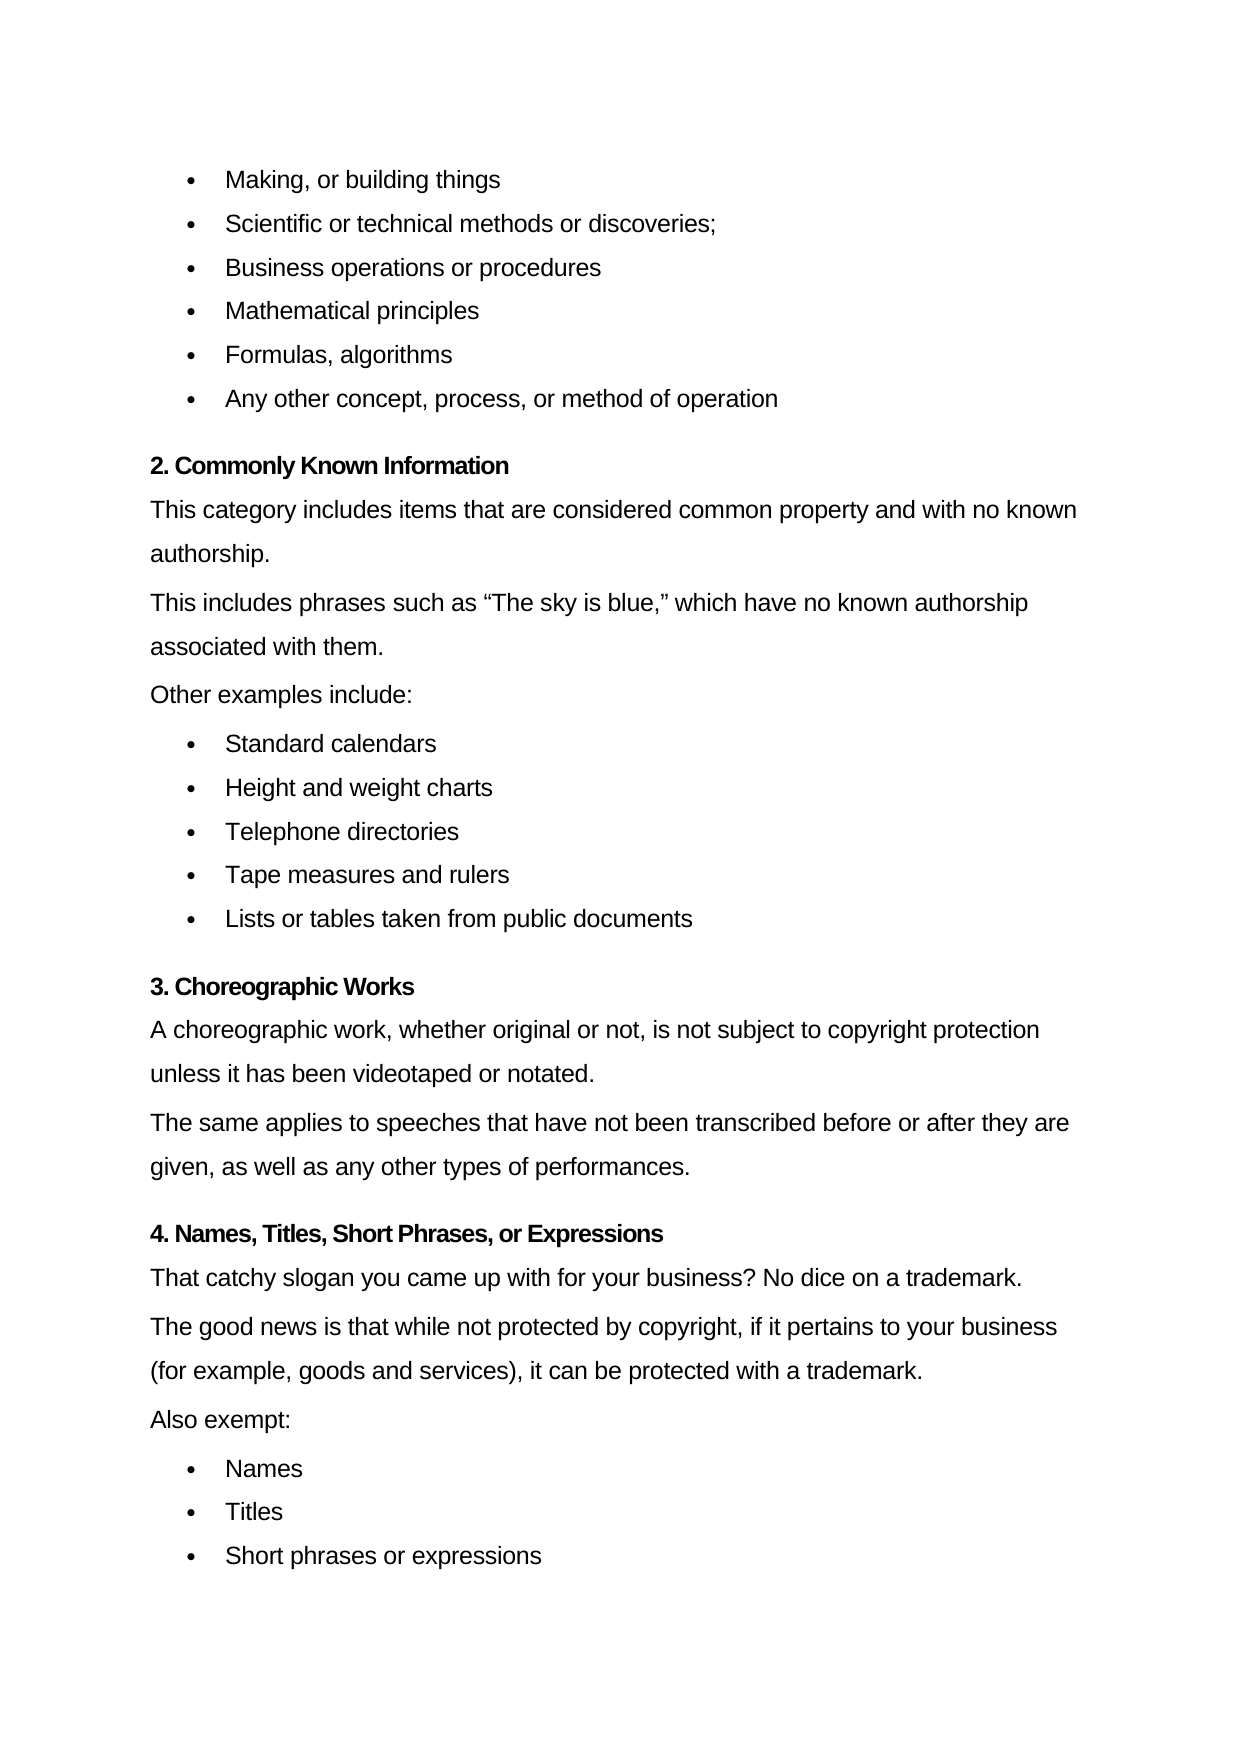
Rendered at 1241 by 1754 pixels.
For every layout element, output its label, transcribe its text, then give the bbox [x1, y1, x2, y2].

list Standard calendars [187, 714, 1090, 758]
text The good news is that while not protected by copyright, if it pertains to your business (for example, goods and services), it can be protected with a trademark. [150, 1297, 1090, 1384]
text Also exempt: [150, 1390, 1090, 1433]
list Lists or tables taken from public documents [187, 889, 1090, 933]
text This category includes items that are considered common property and with no known authorship. [150, 480, 1090, 568]
list Business operations or procedures [187, 237, 1090, 281]
list Making, or building things [187, 150, 1090, 194]
text 2. Commonly Known Information [150, 418, 1090, 480]
list Scientific or technical methods or discoveries; [187, 194, 1090, 237]
text 4. Names, Titles, Short Phrases, or Expressions [150, 1186, 1090, 1248]
text This includes phrases such as “The sky is blue,” which have no known authorship associated with them. [150, 573, 1090, 660]
list Names [187, 1438, 1090, 1482]
text Other examples include: [150, 665, 1090, 709]
list Mathematical principles [187, 281, 1090, 325]
list Any other concept, process, or method of operation [187, 369, 1090, 412]
text A choreographic work, whether original or not, is not subject to copyright protection unless it has been videotaped or notated. [150, 1001, 1090, 1088]
list Height and weight charts [187, 758, 1090, 802]
text That catchy slogan you came up with for your business? No dice on a trademark. [150, 1248, 1090, 1292]
list Short phrases or expressions [187, 1526, 1090, 1570]
list Telephone directories [187, 802, 1090, 845]
list Formulas, algorithms [187, 325, 1090, 369]
text The same applies to speeches that have not been transcribed before or after they are given, as well as any other types of performances. [150, 1093, 1090, 1181]
list Tape measures and rulers [187, 845, 1090, 889]
list Titles [187, 1482, 1090, 1526]
text 3. Choreographic Works [150, 938, 1090, 1001]
